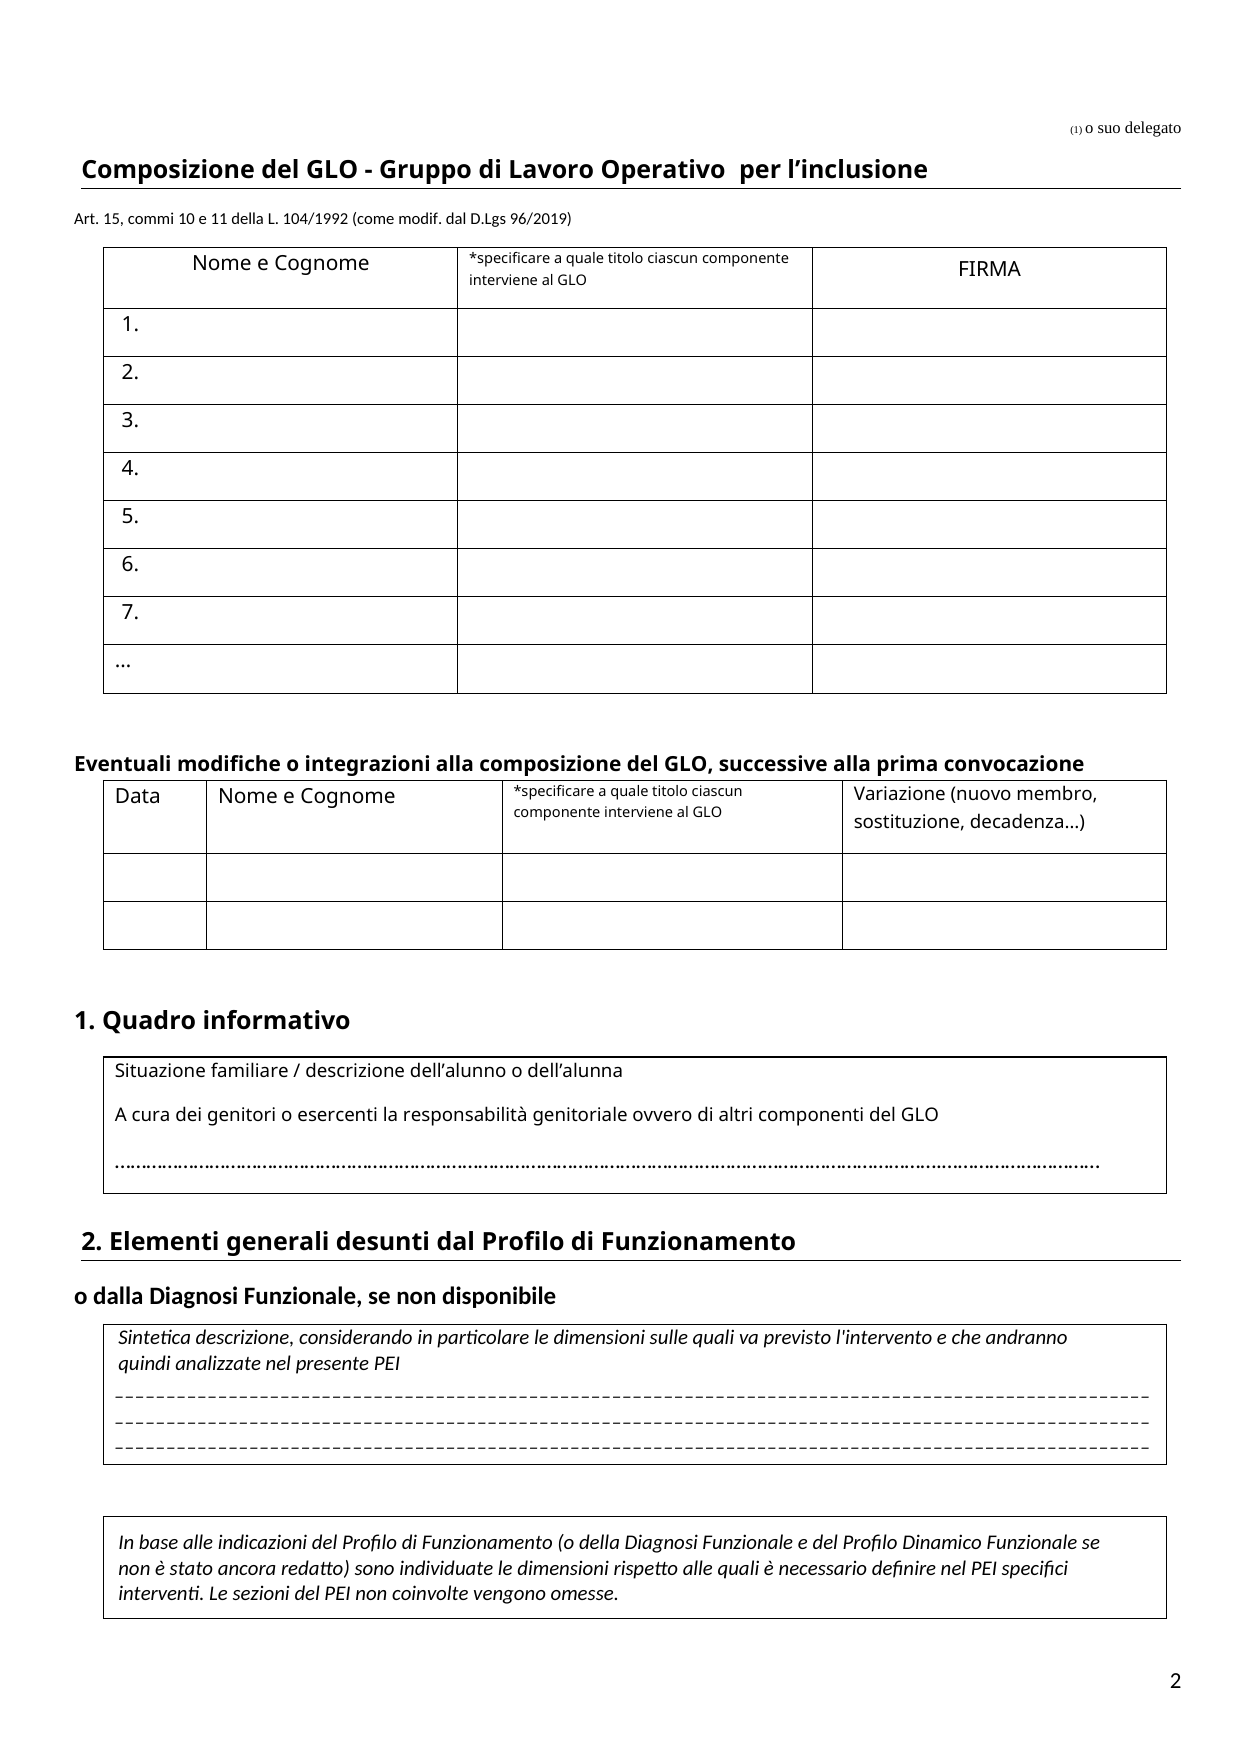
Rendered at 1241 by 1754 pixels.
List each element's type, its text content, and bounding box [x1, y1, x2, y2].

table_header *specificare a quale titolo ciascun componente interviene al GLO [503, 781, 842, 852]
text o dalla Diagnosi Funzionale, se non disponibile [74, 1280, 1181, 1311]
table_cell [207, 854, 502, 901]
table_cell [813, 501, 1166, 548]
table_cell [813, 405, 1166, 452]
table_header Data [104, 781, 206, 852]
subtitle 2. Elementi generali desunti dal Profilo di Funzionamento [81, 1224, 1181, 1260]
table_cell [458, 501, 812, 548]
table_cell [458, 309, 812, 356]
table_cell [104, 902, 206, 948]
table_cell [104, 501, 457, 548]
table_cell [503, 854, 842, 901]
table_cell [843, 854, 1166, 901]
table_cell [458, 453, 812, 500]
table_cell [104, 405, 457, 452]
table_cell [813, 309, 1166, 356]
text (1) o suo delegato [74, 118, 1181, 149]
table_cell [104, 357, 457, 404]
table_cell [503, 902, 842, 948]
subtitle Composizione del GLO - Gruppo di Lavoro Operativo per l’inclusione [81, 152, 1181, 188]
table_header Nome e Cognome [207, 781, 502, 852]
table_cell [207, 902, 502, 948]
table_cell [813, 357, 1166, 404]
table_cell [813, 453, 1166, 500]
table_cell [104, 453, 457, 500]
table_cell [458, 597, 812, 644]
table_cell [843, 902, 1166, 948]
table_cell [813, 549, 1166, 596]
text 1. Quadro informativo [74, 1003, 1181, 1037]
table_header *specificare a quale titolo ciascun componente interviene al GLO [458, 248, 812, 308]
text Art. 15, commi 10 e 11 della L. 104/1992 (come modif. dal D.Lgs 96/2019) [74, 208, 1181, 229]
table_header Variazione (nuovo membro, sostituzione, decadenza…) [843, 781, 1166, 852]
table_cell … [104, 645, 457, 692]
table_cell [458, 645, 812, 692]
table_cell [104, 854, 206, 901]
table_cell [458, 405, 812, 452]
table_header FIRMA [813, 248, 1166, 308]
text Eventuali modifiche o integrazioni alla composizione del GLO, successive alla prima convocazione [74, 749, 1181, 777]
table_cell [104, 309, 457, 356]
table_cell [458, 549, 812, 596]
table_header In base alle indicazioni del Profilo di Funzionamento (o della Diagnosi Funzionale e del Profilo Dinamico Funzionale se non è stato ancora redatto) sono individuate le dimensioni rispetto alle quali è necessario definire nel PEI specifici interventi. Le sezioni del PEI non coinvolte vengono omesse. [104, 1517, 1166, 1618]
table_header Sintetica descrizione, considerando in particolare le dimensioni sulle quali va previsto l'intervento e che andranno quindi analizzate nel presente PEI ____________________________________________________________________________________________________________________________________________________________________________________________________________________________________________________________________________________________________________ [104, 1325, 1166, 1464]
table_cell [458, 357, 812, 404]
table_cell [813, 597, 1166, 644]
table_cell [104, 549, 457, 596]
table_header Situazione familiare / descrizione dell’alunno o dell’alunna A cura dei genitori o esercenti la responsabilità genitoriale ovvero di altri componenti del GLO ………………………………………………………………………………………………………………………………………….………………………… [104, 1058, 1166, 1193]
table_header Nome e Cognome [104, 248, 457, 308]
table_cell [813, 645, 1166, 692]
table_cell [104, 597, 457, 644]
